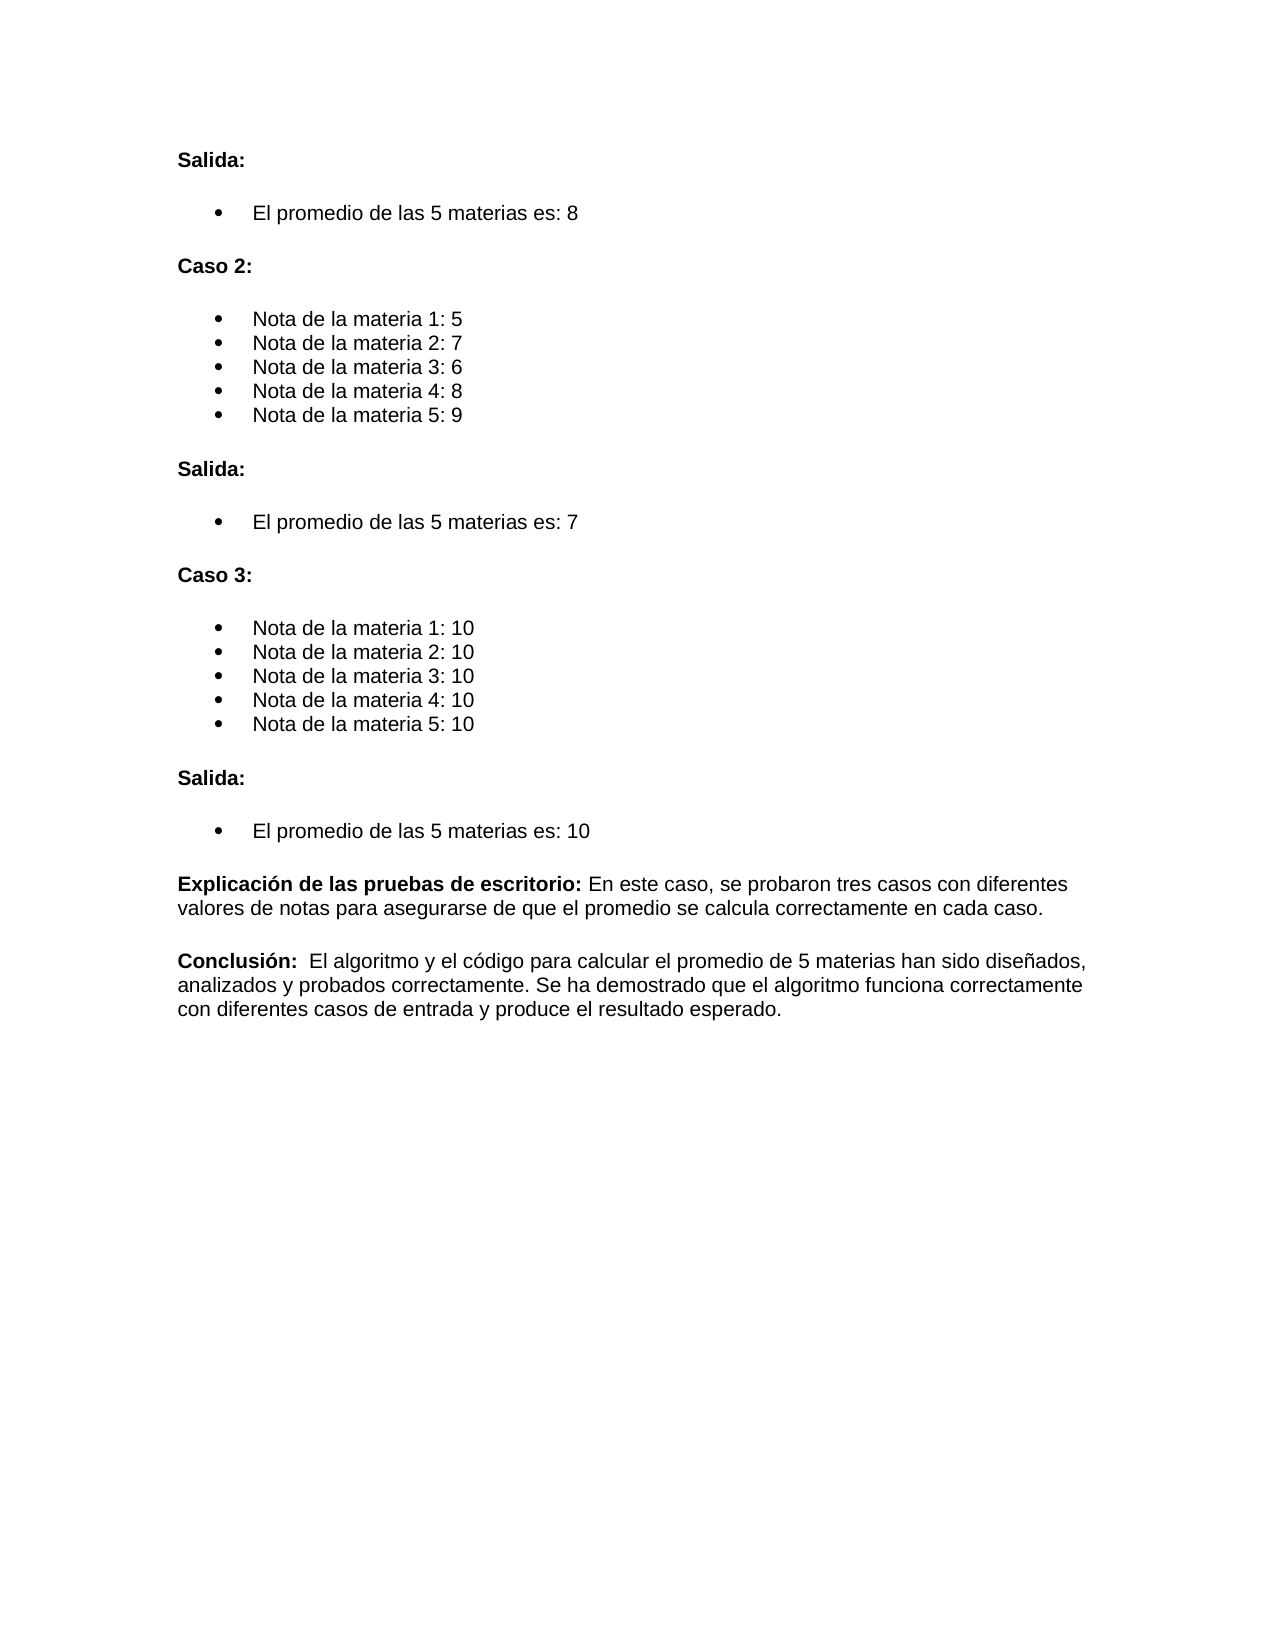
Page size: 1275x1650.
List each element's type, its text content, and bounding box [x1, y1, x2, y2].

list Nota de la materia 5: 9 [215, 403, 1098, 427]
list El promedio de las 5 materias es: 8 [215, 201, 1098, 225]
text Caso 3: [177, 563, 1098, 587]
list Nota de la materia 2: 10 [215, 640, 1098, 664]
list Nota de la materia 5: 10 [215, 712, 1098, 736]
text Salida: [177, 148, 1098, 172]
list Nota de la materia 4: 10 [215, 688, 1098, 712]
list Nota de la materia 2: 7 [215, 331, 1098, 355]
list Nota de la materia 1: 5 [215, 307, 1098, 331]
list Nota de la materia 4: 8 [215, 379, 1098, 403]
list El promedio de las 5 materias es: 10 [215, 819, 1098, 843]
list Nota de la materia 3: 6 [215, 355, 1098, 379]
text Caso 2: [177, 254, 1098, 278]
list Nota de la materia 1: 10 [215, 616, 1098, 640]
text Salida: [177, 457, 1098, 481]
list El promedio de las 5 materias es: 7 [215, 510, 1098, 534]
text Explicación de las pruebas de escritorio: En este caso, se probaron tres casos con diferentes valores de notas para asegurarse de que el promedio se calcula correctamente en cada caso. [177, 872, 1098, 920]
text Salida: [177, 766, 1098, 789]
text Conclusión: El algoritmo y el código para calcular el promedio de 5 materias han sido diseñados, analizados y probados correctamente. Se ha demostrado que el algoritmo funciona correctamente con diferentes casos de entrada y produce el resultado esperado. [177, 949, 1098, 1021]
list Nota de la materia 3: 10 [215, 664, 1098, 688]
